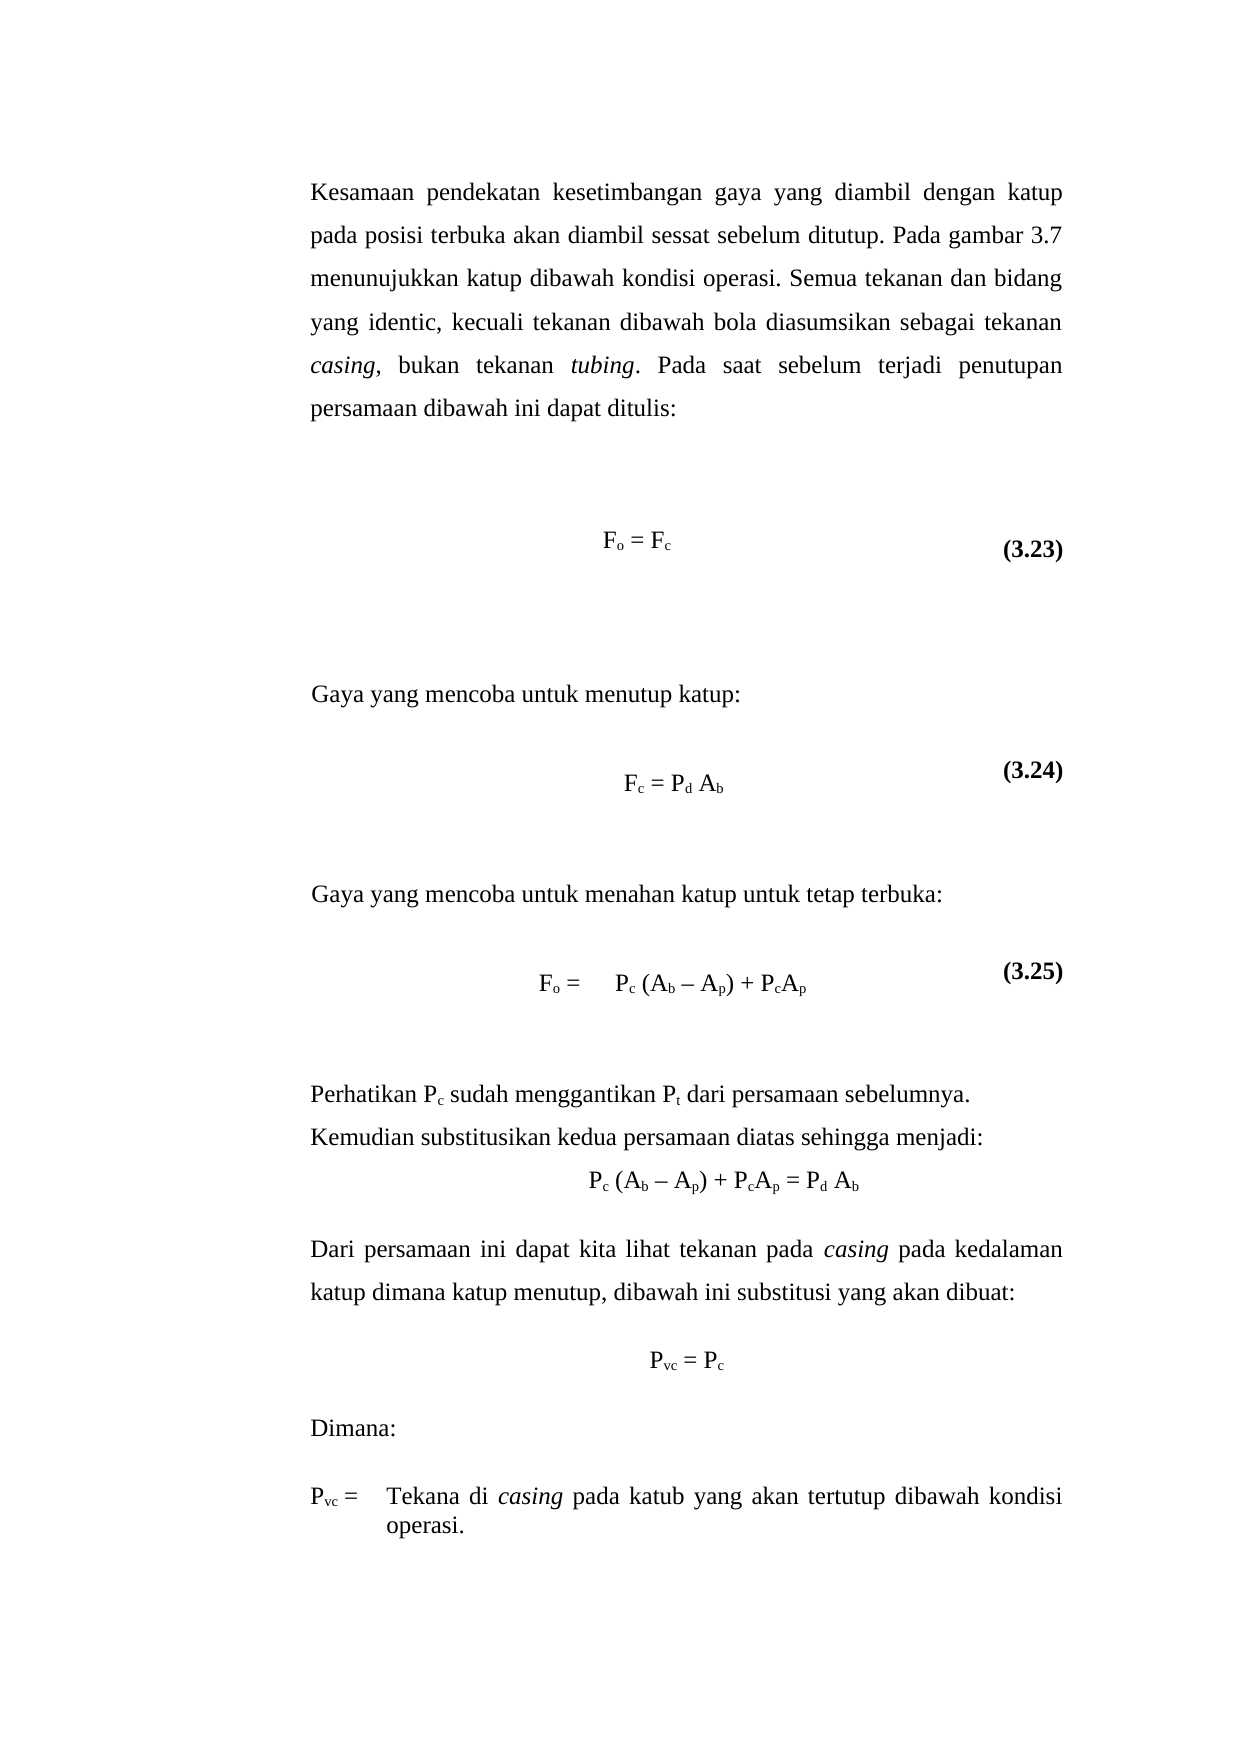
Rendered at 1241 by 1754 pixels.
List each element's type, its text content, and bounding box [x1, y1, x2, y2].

table_header Fc = Pd Ab [225, 743, 974, 854]
list Pvc = Pc [310, 1345, 1063, 1374]
text Gaya yang mencoba untuk menahan katup untuk tetap terbuka: [236, 879, 1063, 908]
table_header Fo = Fc [225, 500, 974, 654]
text Pvc = Tekana di casing pada katub yang akan tertutup dibawah kondisi operasi. [310, 1481, 1063, 1539]
text Dari persamaan ini dapat kita lihat tekanan pada casing pada kedalaman katup dimana katup menutup, dibawah ini substitusi yang akan dibuat: [310, 1234, 1063, 1306]
list Perhatikan Pc sudah menggantikan Pt dari persamaan sebelumnya. Kemudian substitusikan kedua persamaan diatas sehingga menjadi: [310, 1079, 1063, 1151]
text Gaya yang mencoba untuk menutup katup: [236, 679, 1063, 708]
table_header Fo = Pc (Ab – Ap) + PcAp [225, 943, 974, 1054]
list Pc (Ab – Ap) + PcAp = Pd Ab [384, 1166, 1063, 1194]
text Dimana: [310, 1413, 1063, 1442]
list Kesamaan pendekatan kesetimbangan gaya yang diambil dengan katup pada posisi terbuka akan diambil sessat sebelum ditutup. Pada gambar 3.7 menunujukkan katup dibawah kondisi operasi. Semua tekanan dan bidang yang identic, kecuali tekanan dibawah bola diasumsikan sebagai tekanan casing, bukan tekanan tubing. Pada saat sebelum terjadi penutupan persamaan dibawah ini dapat ditulis: [310, 177, 1063, 422]
